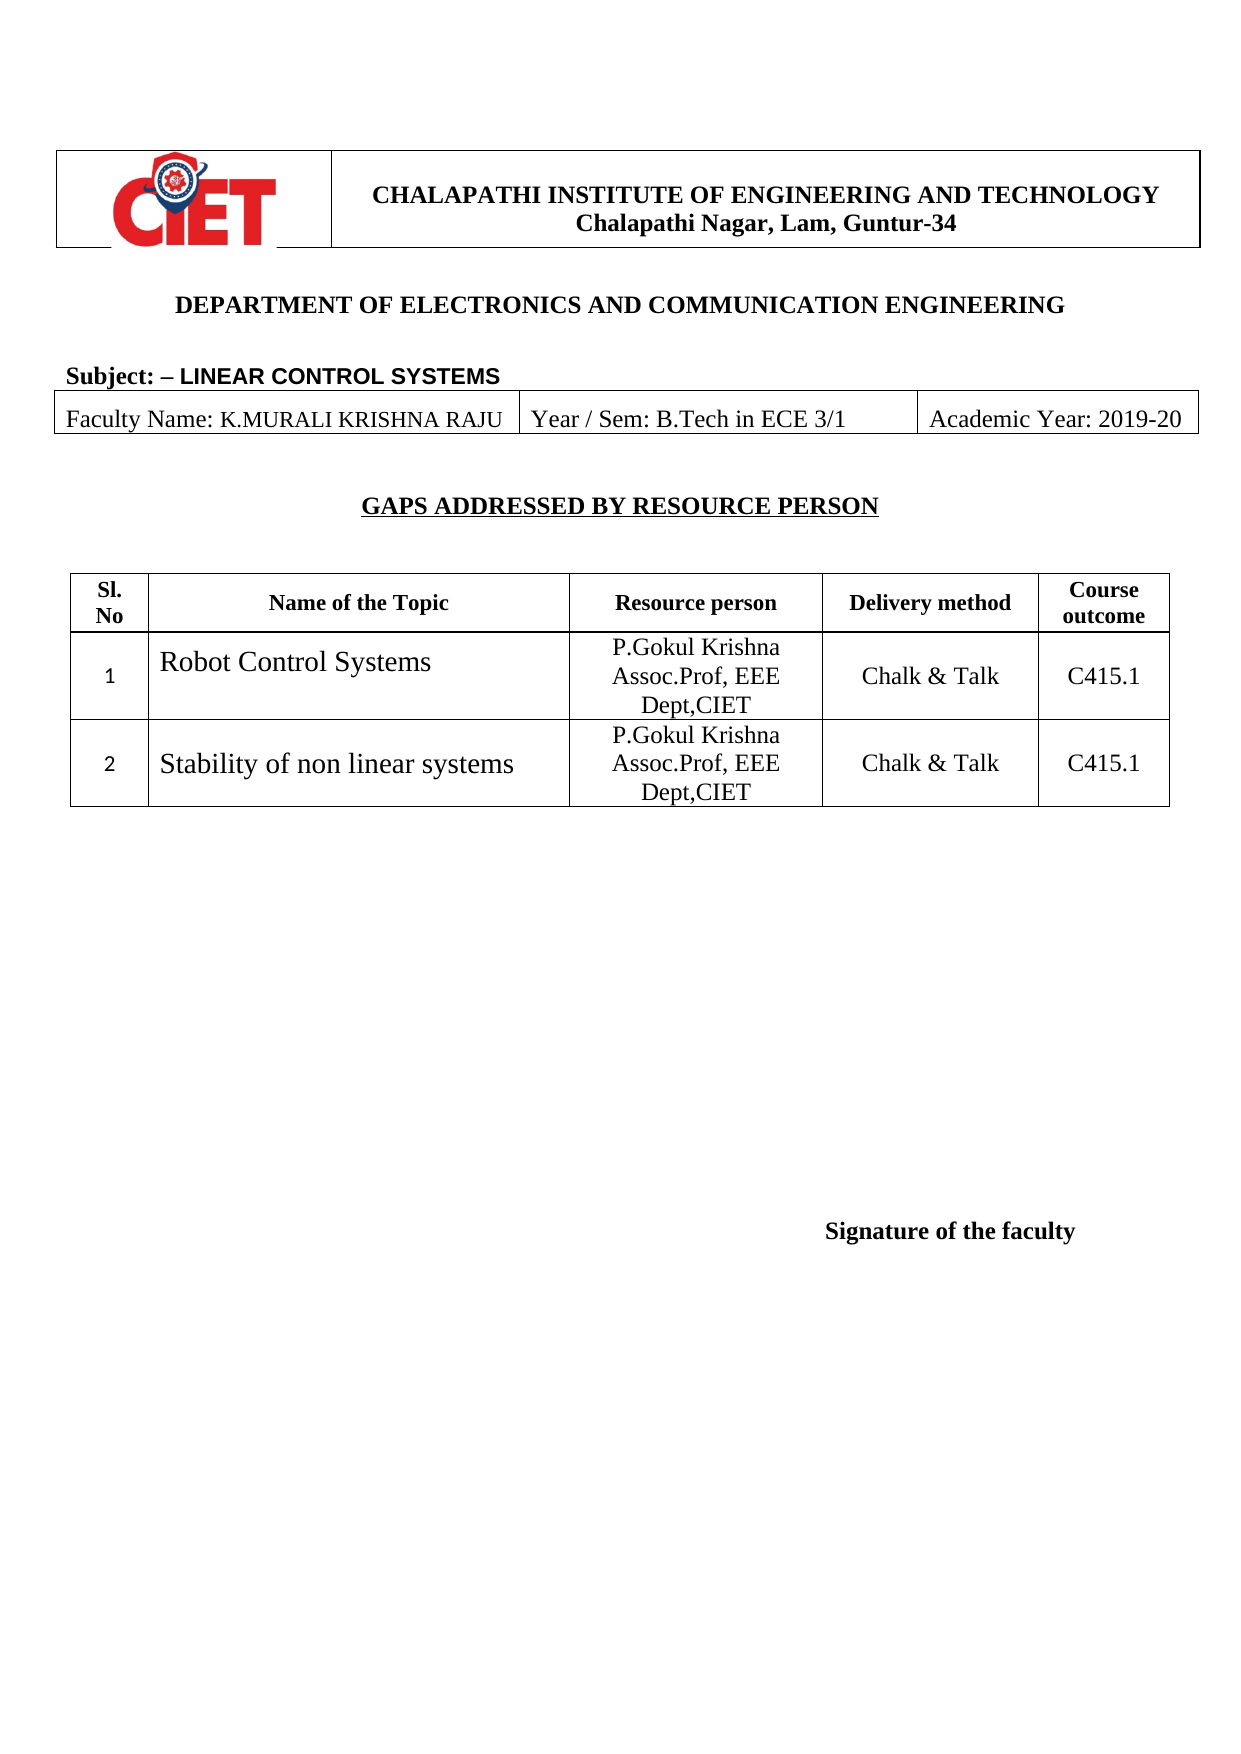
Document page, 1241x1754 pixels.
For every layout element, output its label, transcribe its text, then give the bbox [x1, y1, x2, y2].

table_cell 2 [71, 720, 148, 806]
table_cell C415.1 [1039, 633, 1169, 719]
table_header Year / Sem: B.Tech in ECE 3/1 [520, 391, 917, 432]
table_header [277, 151, 331, 247]
table_cell P.Gokul Krishna Assoc.Prof, EEE Dept,CIET [570, 720, 822, 806]
table_header Sl. No [71, 574, 148, 631]
table_header [57, 151, 111, 247]
table_cell Chalk & Talk [823, 633, 1038, 719]
table_cell P.Gokul Krishna Assoc.Prof, EEE Dept,CIET [570, 633, 822, 719]
text Signature of the faculty [750, 1216, 1090, 1245]
table_header Resource person [570, 574, 822, 631]
table_header Delivery method [823, 574, 1038, 631]
table_header Name of the Topic [149, 574, 569, 631]
table_header Faculty Name: K.MURALI KRISHNA RAJU [55, 391, 519, 432]
text Subject: – LINEAR CONTROL SYSTEMS [66, 348, 1090, 389]
text GAPS ADDRESSED BY RESOURCE PERSON [150, 491, 1090, 520]
table_header Academic Year: 2019-20 [918, 391, 1198, 432]
table_cell Chalk & Talk [823, 720, 1038, 806]
picture [111, 151, 277, 248]
table_cell 1 [71, 633, 148, 719]
table_cell Robot Control Systems [149, 633, 569, 719]
table_header Course outcome [1039, 574, 1169, 631]
table_cell Stability of non linear systems [149, 720, 569, 806]
table_cell C415.1 [1039, 720, 1169, 806]
table_header CHALAPATHI INSTITUTE OF ENGINEERING AND TECHNOLOGY Chalapathi Nagar, Lam, Guntur-34 [332, 151, 1199, 247]
text DEPARTMENT OF ELECTRONICS AND COMMUNICATION ENGINEERING [150, 290, 1090, 319]
